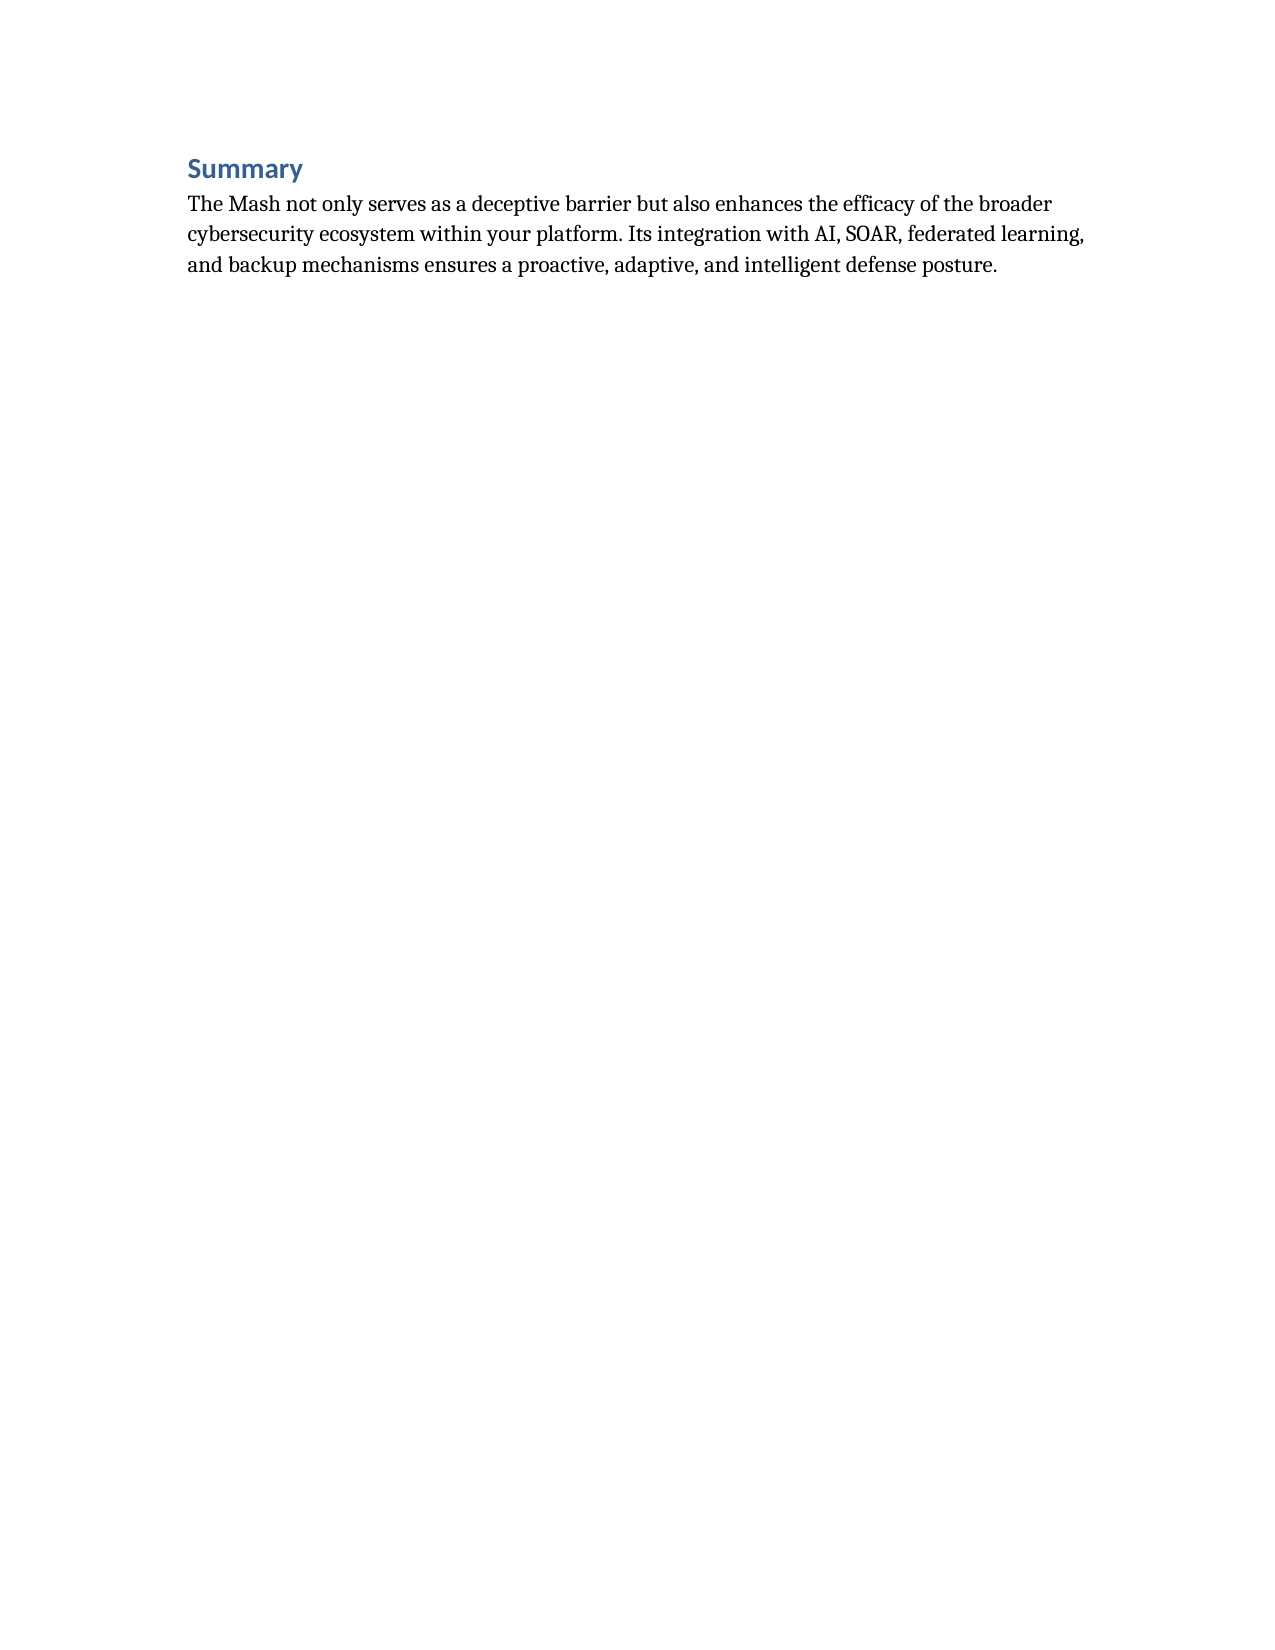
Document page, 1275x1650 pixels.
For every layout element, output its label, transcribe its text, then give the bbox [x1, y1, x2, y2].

text The Mash not only serves as a deceptive barrier but also enhances the efficacy of the broader cybersecurity ecosystem within your platform. Its integration with AI, SOAR, federated learning, and backup mechanisms ensures a proactive, adaptive, and intelligent defense posture. [187, 191, 1087, 278]
subtitle Summary [187, 150, 1087, 186]
